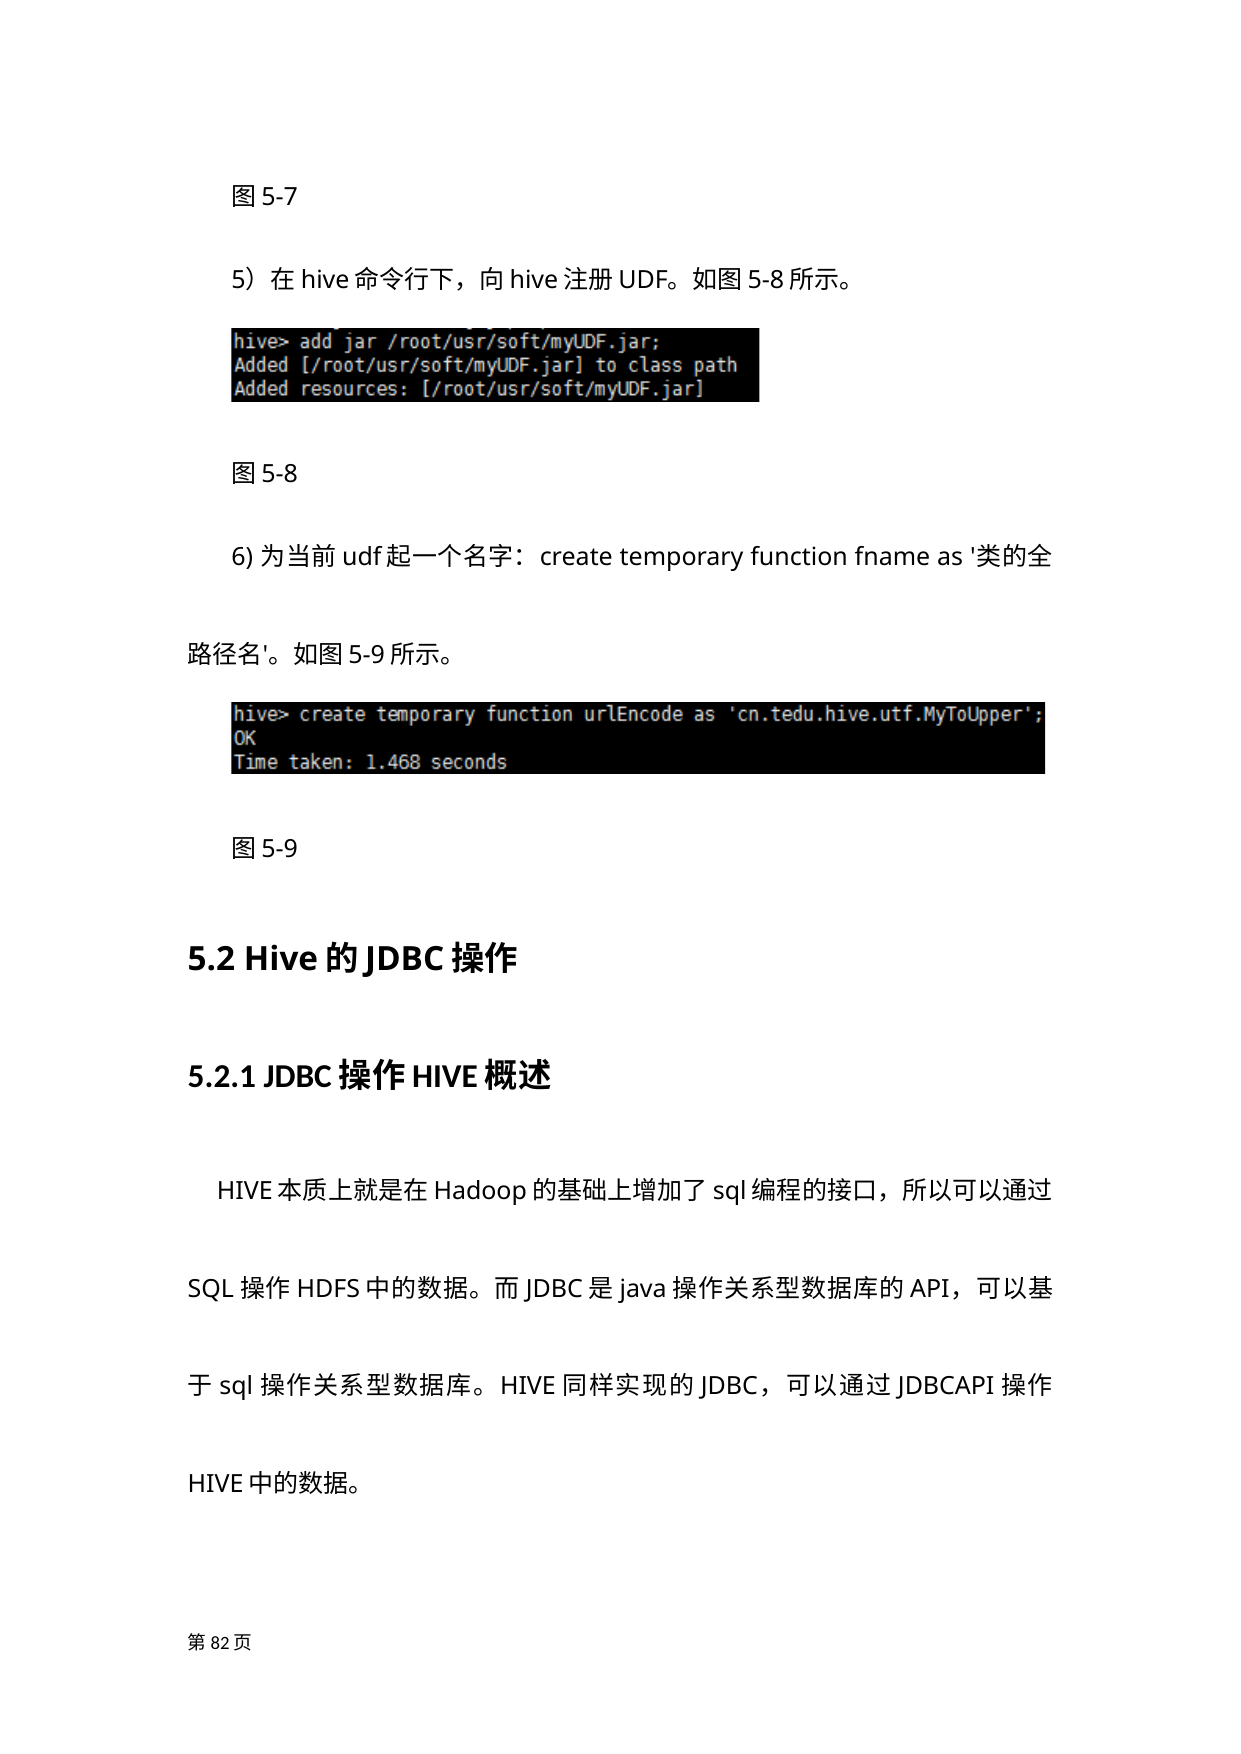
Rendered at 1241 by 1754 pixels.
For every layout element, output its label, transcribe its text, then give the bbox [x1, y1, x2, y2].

subtitle 5.2 Hive的JDBC操作 [187, 924, 1053, 989]
subtitle 5.2.1 JDBC操作HIVE概述 [187, 1040, 1053, 1105]
text 6) 为当前udf起一个名字：create temporary function fname as '类的全路径名'。如图5-9所示。 [187, 522, 1053, 685]
picture [231, 328, 760, 402]
text 5）在hive命令行下，向hive注册UDF。如图5-8所示。 [187, 245, 1053, 310]
text 图5-7 [187, 162, 1053, 227]
picture [231, 702, 1046, 774]
text HIVE本质上就是在Hadoop的基础上增加了sql编程的接口，所以可以通过SQL操作HDFS中的数据。而JDBC是java操作关系型数据库的API，可以基于sql操作关系型数据库。HIVE同样实现的JDBC，可以通过JDBCAPI操作HIVE中的数据。 [187, 1156, 1053, 1514]
text 图5-8 [187, 439, 1053, 504]
text 图5-9 [187, 814, 1053, 879]
